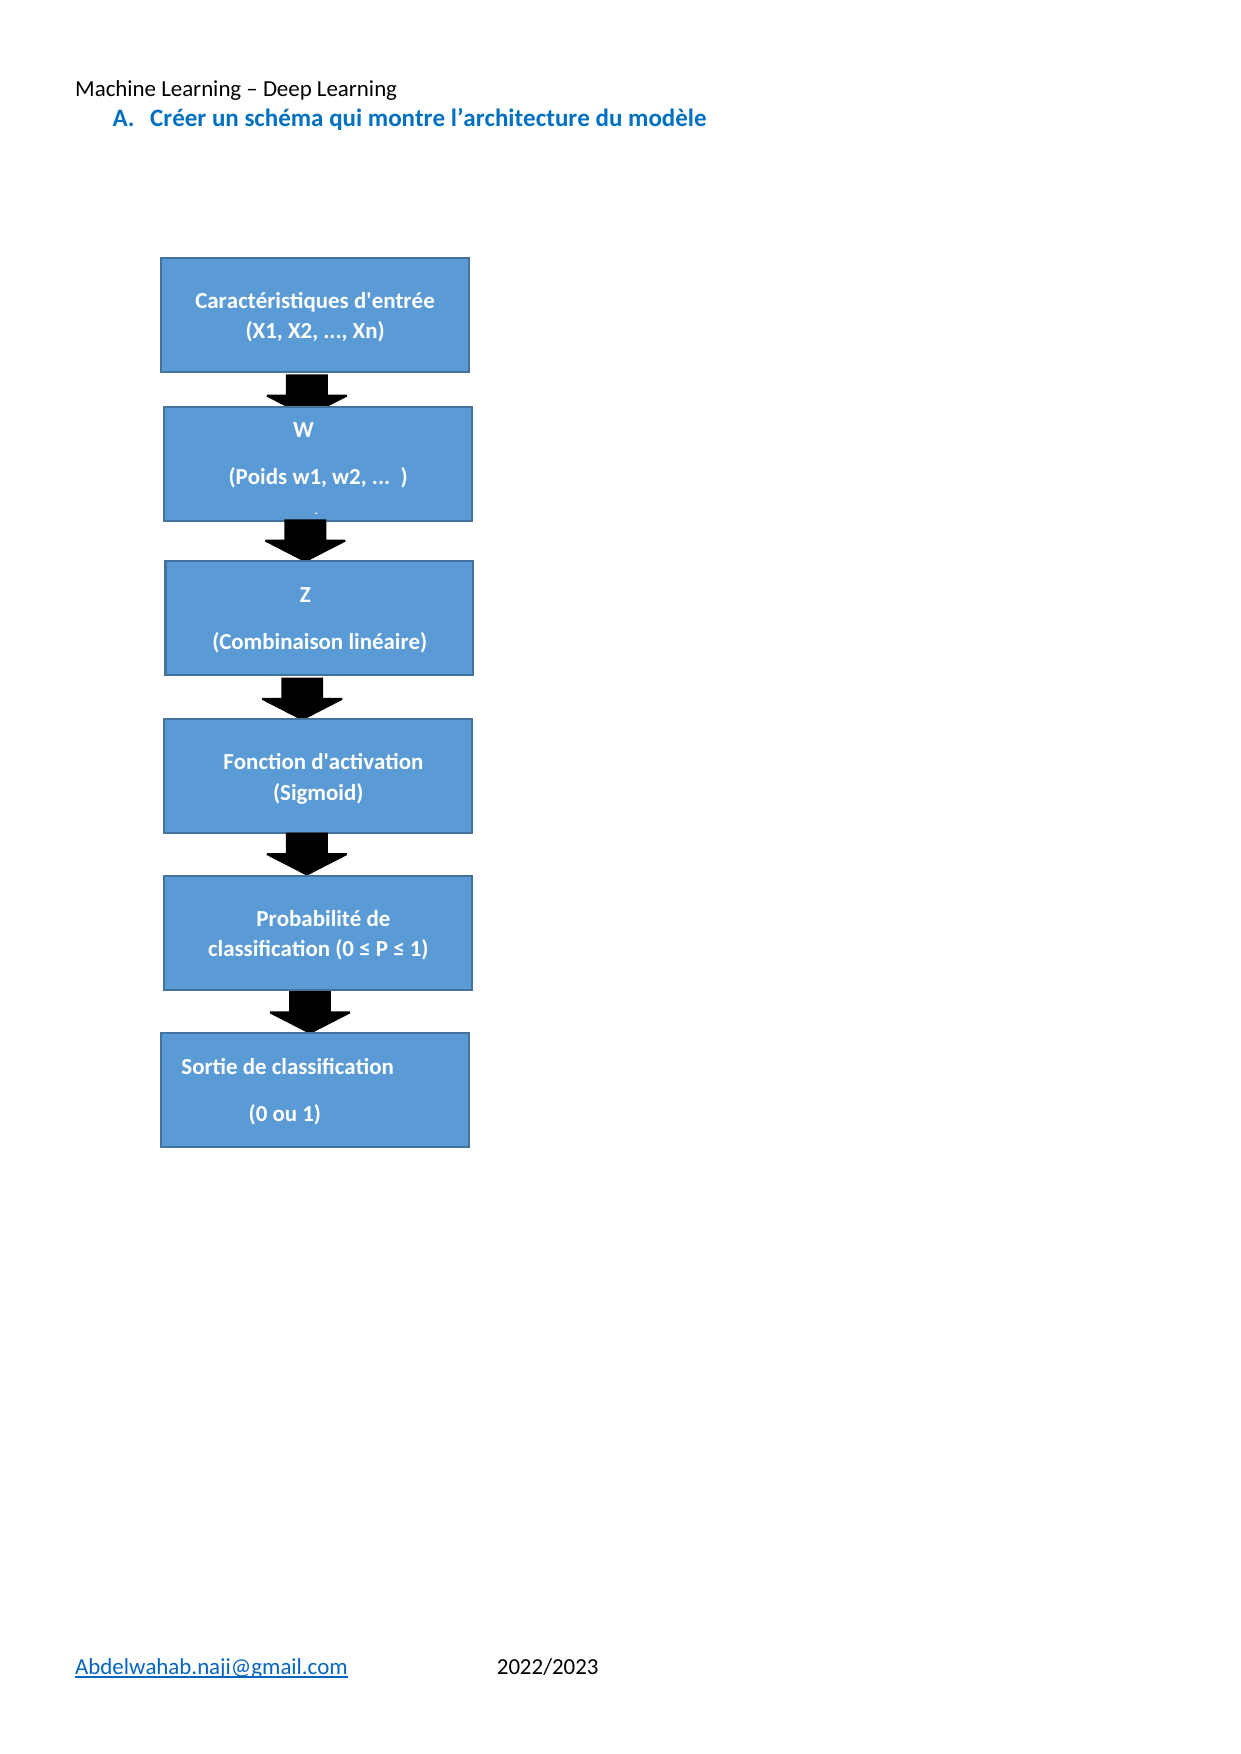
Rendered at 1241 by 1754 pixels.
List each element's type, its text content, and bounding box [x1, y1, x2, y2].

list Créer un schéma qui montre l’architecture du modèle [112, 102, 1165, 132]
